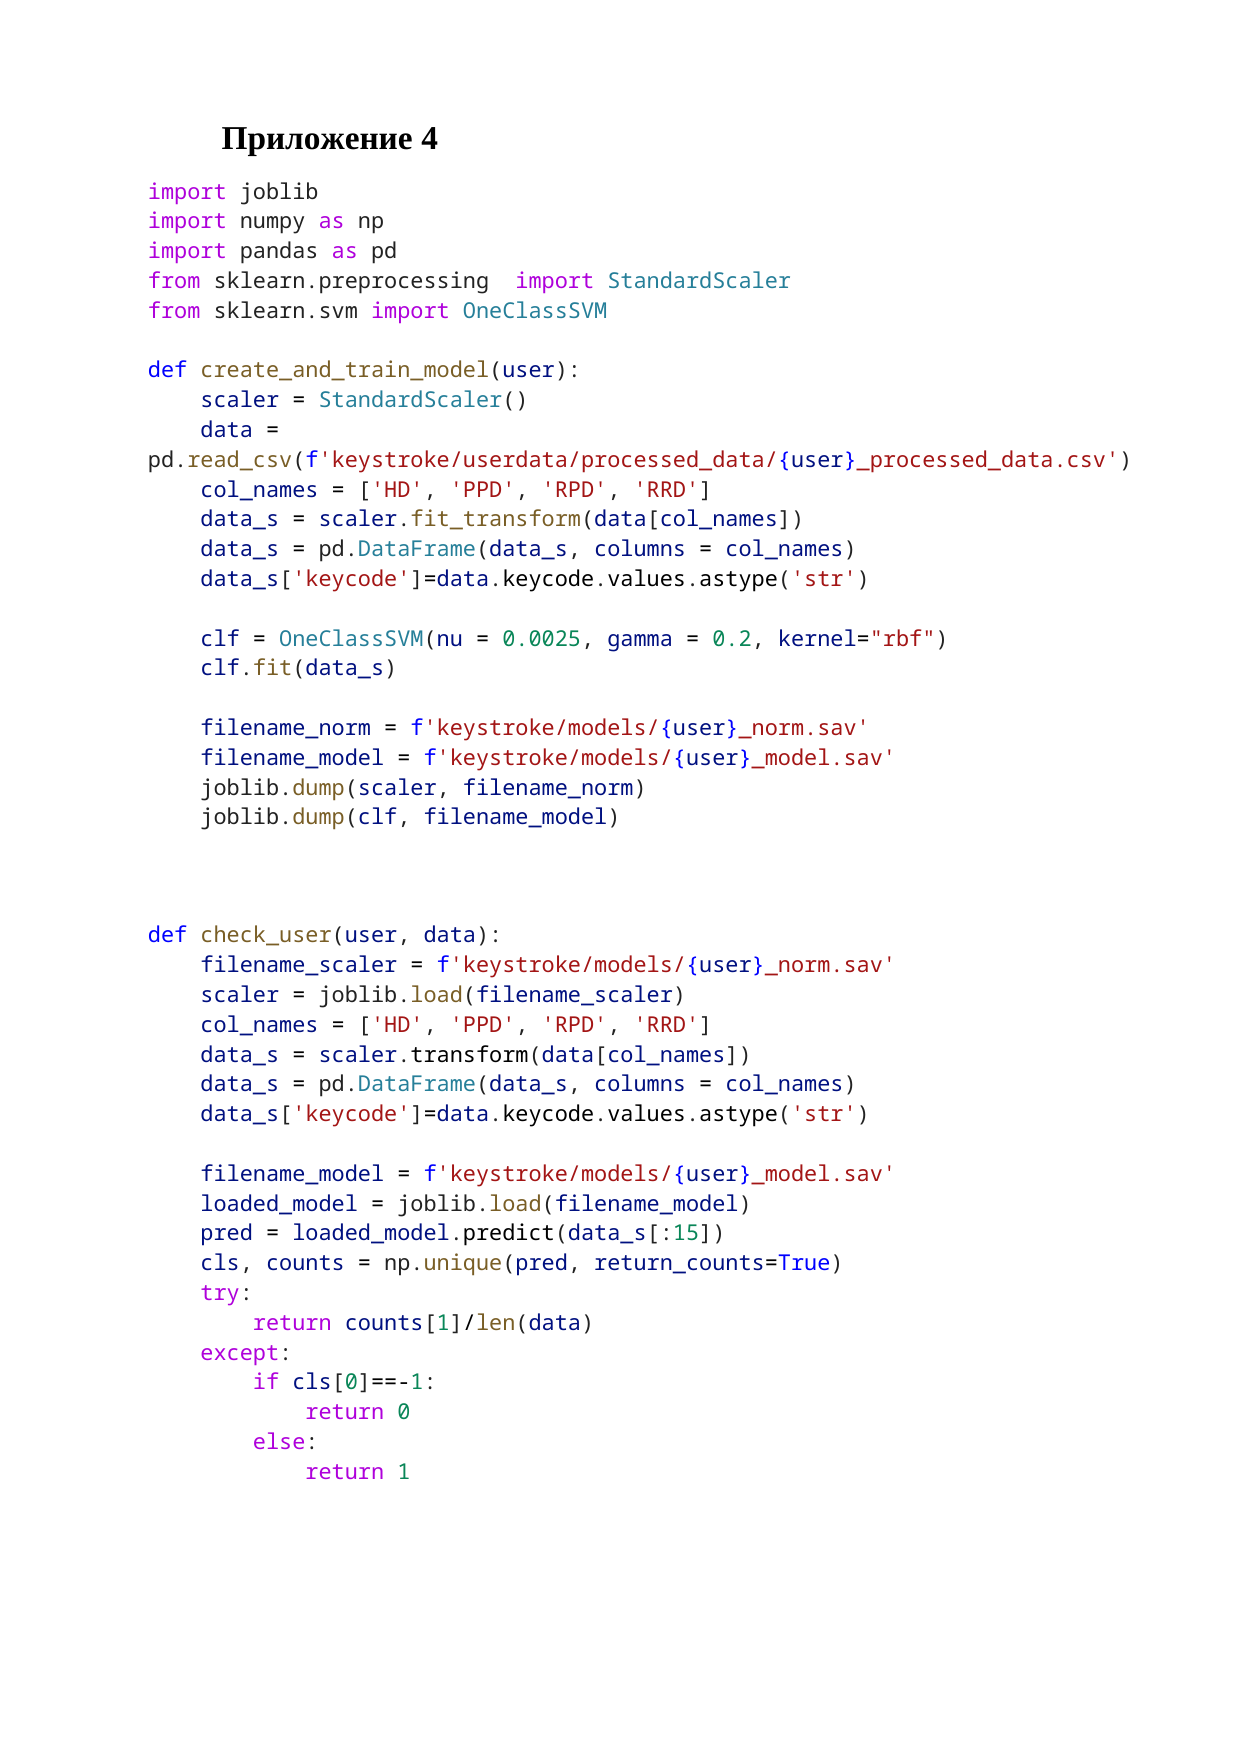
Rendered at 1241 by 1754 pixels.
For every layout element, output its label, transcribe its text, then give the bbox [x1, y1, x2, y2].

text data_s = scaler.fit_transform(data[col_names]) [148, 503, 1181, 533]
text from sklearn.preprocessing import StandardScaler [148, 265, 1181, 295]
text try: [148, 1277, 1181, 1307]
text joblib.dump(scaler, filename_norm) [148, 771, 1181, 801]
text filename_scaler = f'keystroke/models/{user}_norm.sav' [148, 949, 1181, 979]
text clf = OneClassSVM(nu = 0.0025, gamma = 0.2, kernel="rbf") [148, 622, 1181, 652]
text cls, counts = np.unique(pred, return_counts=True) [148, 1247, 1181, 1277]
text scaler = joblib.load(filename_scaler) [148, 979, 1181, 1009]
text import numpy as np [148, 205, 1181, 235]
text else: [148, 1426, 1181, 1456]
text def check_user(user, data): [148, 919, 1181, 949]
text col_names = ['HD', 'PPD', 'RPD', 'RRD'] [148, 1009, 1181, 1038]
text joblib.dump(clf, filename_model) [148, 801, 1181, 831]
text data = pd.read_csv(f'keystroke/userdata/processed_data/{user}_processed_data.csv') [148, 414, 1181, 473]
text return counts[1]/len(data) [148, 1307, 1181, 1336]
text scaler = StandardScaler() [148, 384, 1181, 414]
text clf.fit(data_s) [148, 652, 1181, 682]
subtitle Приложение 4 [148, 118, 1181, 156]
text return 1 [148, 1456, 1181, 1485]
text import joblib [148, 176, 1181, 205]
text pred = loaded_model.predict(data_s[:15]) [148, 1217, 1181, 1247]
text data_s = pd.DataFrame(data_s, columns = col_names) [148, 1068, 1181, 1098]
text data_s['keycode']=data.keycode.values.astype('str') [148, 1098, 1181, 1128]
text except: [148, 1336, 1181, 1366]
text filename_model = f'keystroke/models/{user}_model.sav' [148, 1158, 1181, 1187]
text def create_and_train_model(user): [148, 354, 1181, 384]
text filename_model = f'keystroke/models/{user}_model.sav' [148, 742, 1181, 771]
text from sklearn.svm import OneClassSVM [148, 295, 1181, 324]
text data_s = scaler.transform(data[col_names]) [148, 1038, 1181, 1068]
text filename_norm = f'keystroke/models/{user}_norm.sav' [148, 712, 1181, 742]
text col_names = ['HD', 'PPD', 'RPD', 'RRD'] [148, 473, 1181, 503]
text data_s['keycode']=data.keycode.values.astype('str') [148, 563, 1181, 593]
text import pandas as pd [148, 235, 1181, 265]
text loaded_model = joblib.load(filename_model) [148, 1187, 1181, 1217]
text return 0 [148, 1396, 1181, 1426]
text data_s = pd.DataFrame(data_s, columns = col_names) [148, 533, 1181, 563]
text if cls[0]==-1: [148, 1366, 1181, 1396]
